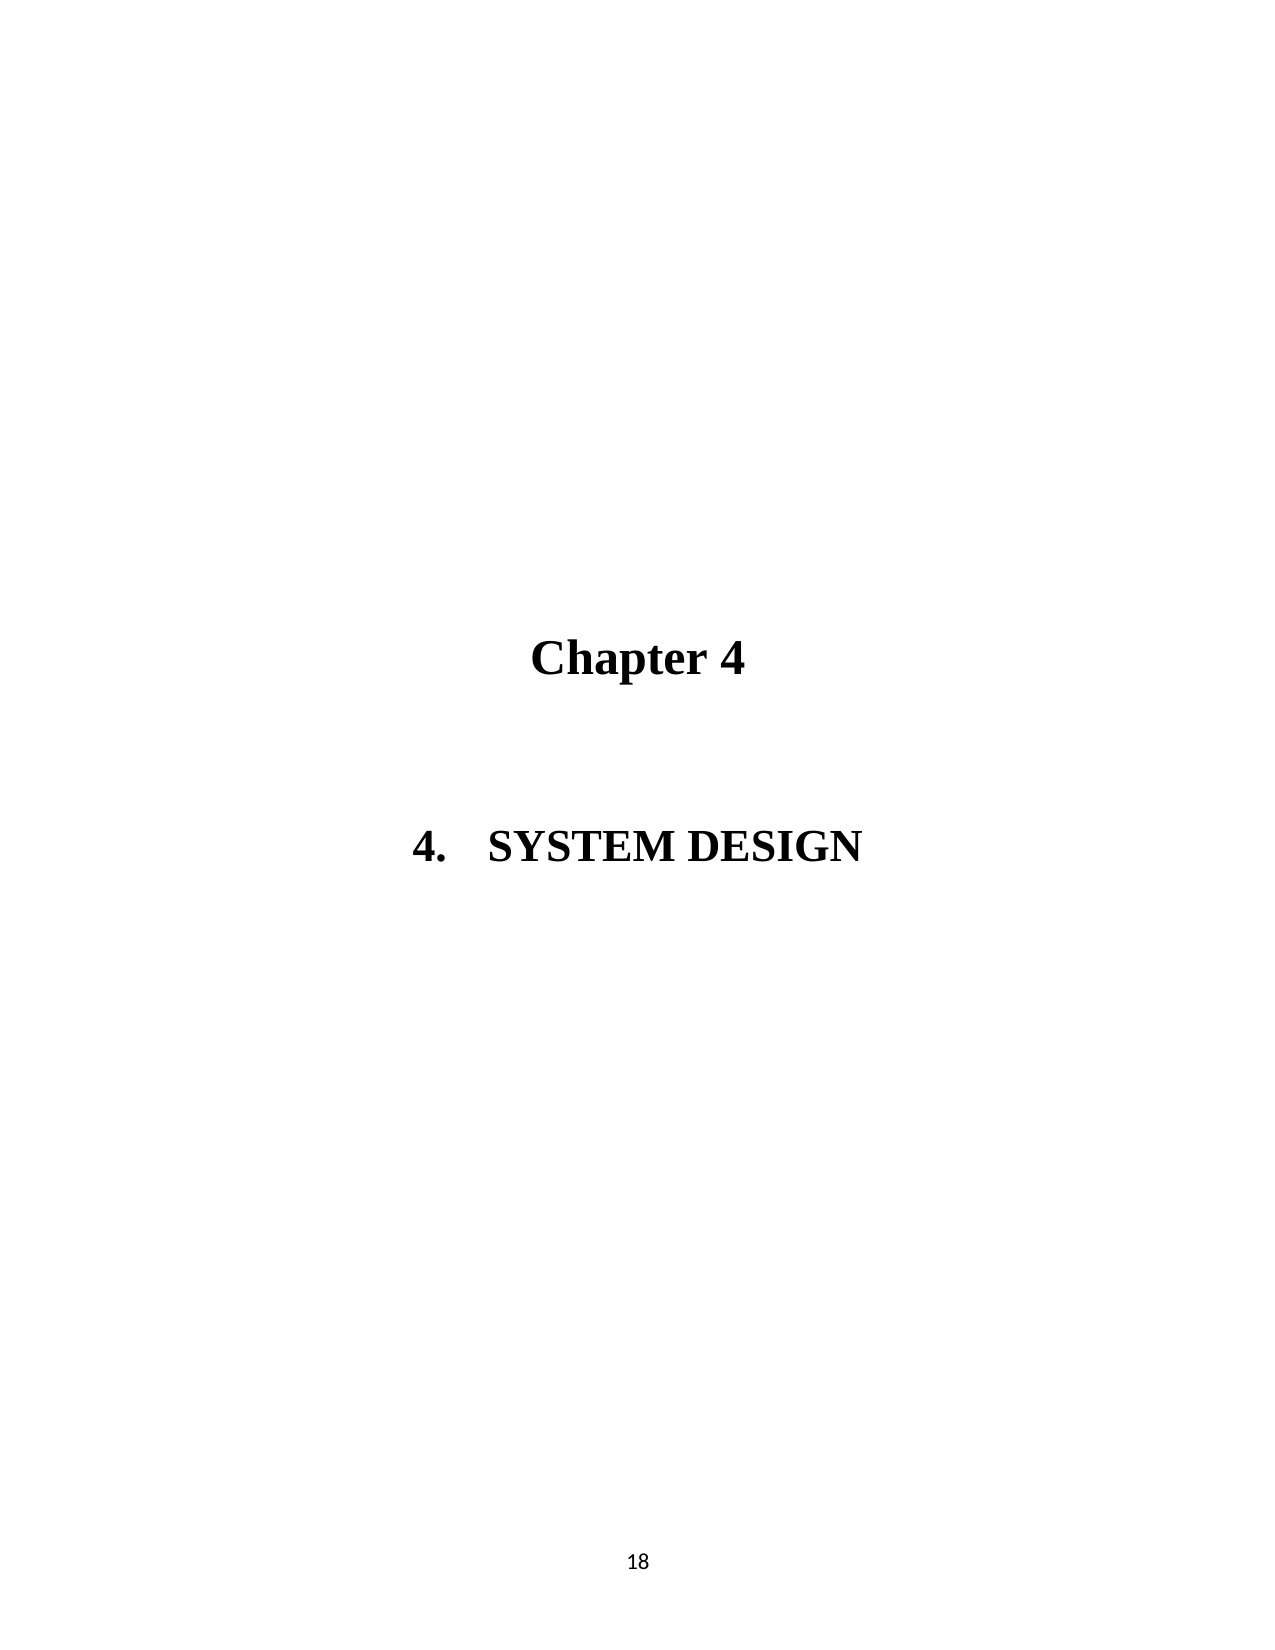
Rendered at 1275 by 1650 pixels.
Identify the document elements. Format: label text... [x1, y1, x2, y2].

subtitle SYSTEM DESIGN [150, 818, 1125, 871]
text Chapter 4 [150, 628, 1125, 685]
